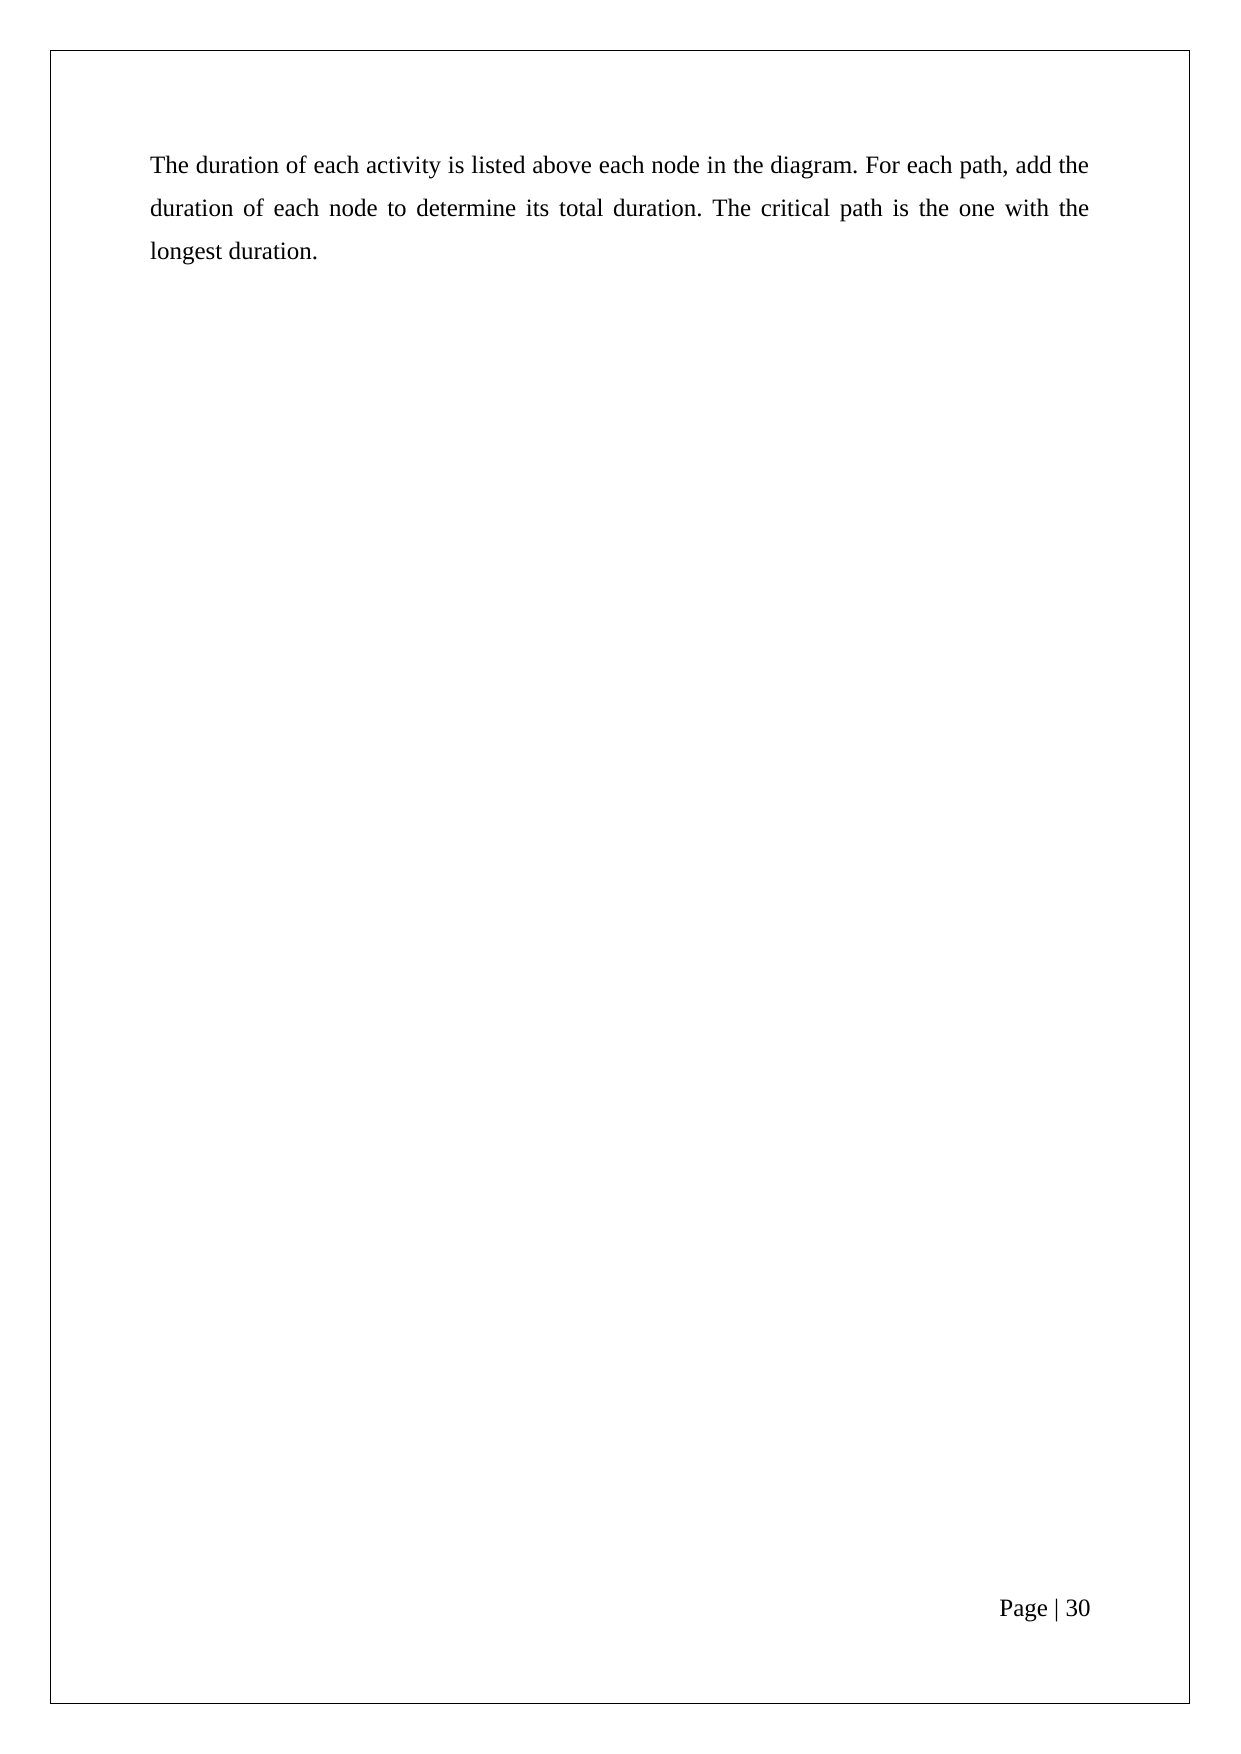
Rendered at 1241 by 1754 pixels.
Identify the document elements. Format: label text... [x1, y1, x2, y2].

text The duration of each activity is listed above each node in the diagram. For each path, add the duration of each node to determine its total duration. The critical path is the one with the longest duration. [150, 150, 1090, 265]
